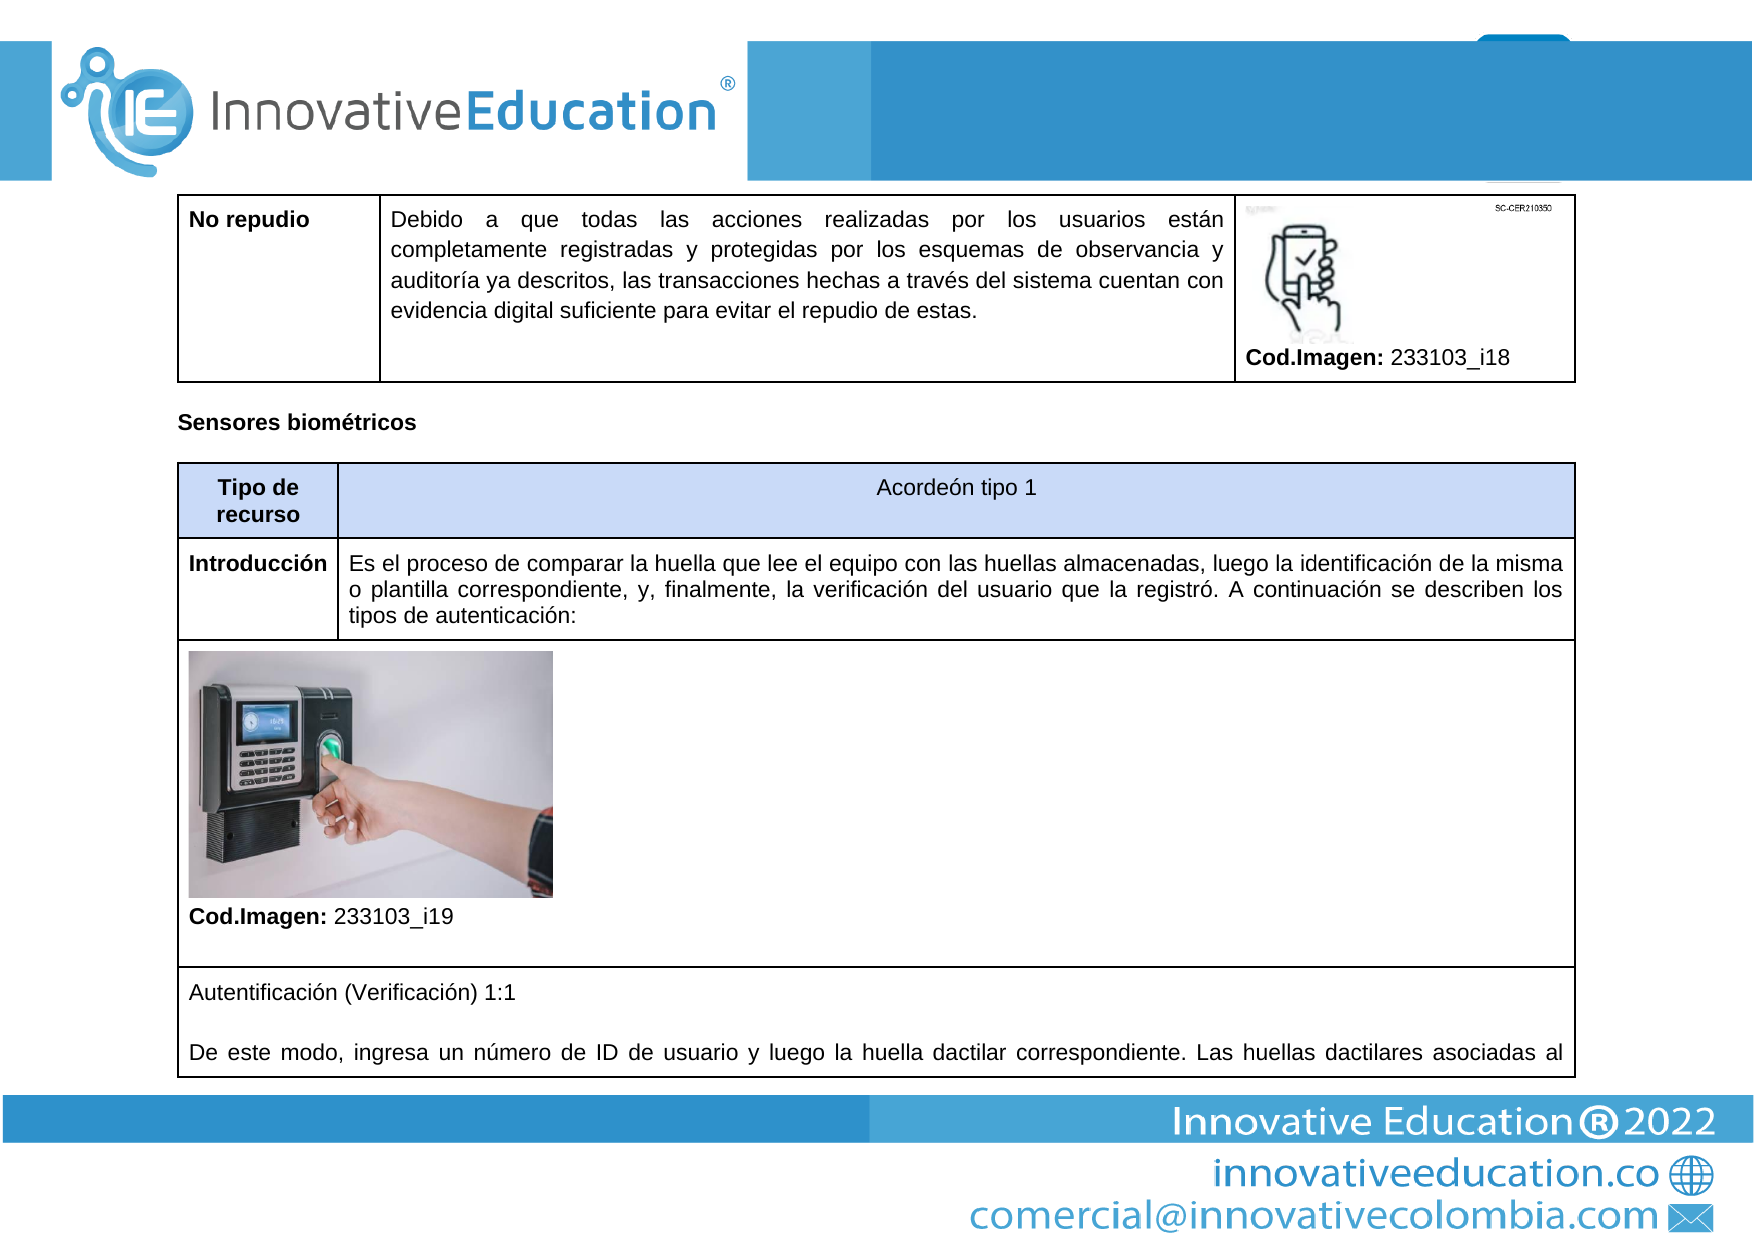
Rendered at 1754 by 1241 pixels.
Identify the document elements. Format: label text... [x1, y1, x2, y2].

table_header Acordeón tipo 1 [339, 464, 1574, 537]
table_cell Introducción [179, 539, 337, 639]
table_cell Cod.Imagen: 233103_i19 [179, 641, 1574, 966]
table_cell Debido a que todas las acciones realizadas por los usuarios están completamente registradas y protegidas por los esquemas de observancia y auditoría ya descritos, las transacciones hechas a través del sistema cuentan con evidencia digital suficiente para evitar el repudio de estas. [381, 196, 1234, 381]
table_cell Es el proceso de comparar la huella que lee el equipo con las huellas almacenadas, luego la identificación de la misma o plantilla correspondiente, y, finalmente, la verificación del usuario que la registró. A continuación se describen los tipos de autenticación: [339, 539, 1574, 639]
table_header Tipo de recurso [179, 464, 337, 537]
table_cell No repudio [179, 196, 379, 381]
text Sensores biométricos [177, 409, 1577, 435]
table_cell Cod.Imagen: 233103_i18 [1236, 196, 1574, 381]
picture [2, 1093, 1754, 1239]
picture [1245, 206, 1354, 344]
picture [0, 28, 1752, 194]
picture [188, 651, 553, 898]
